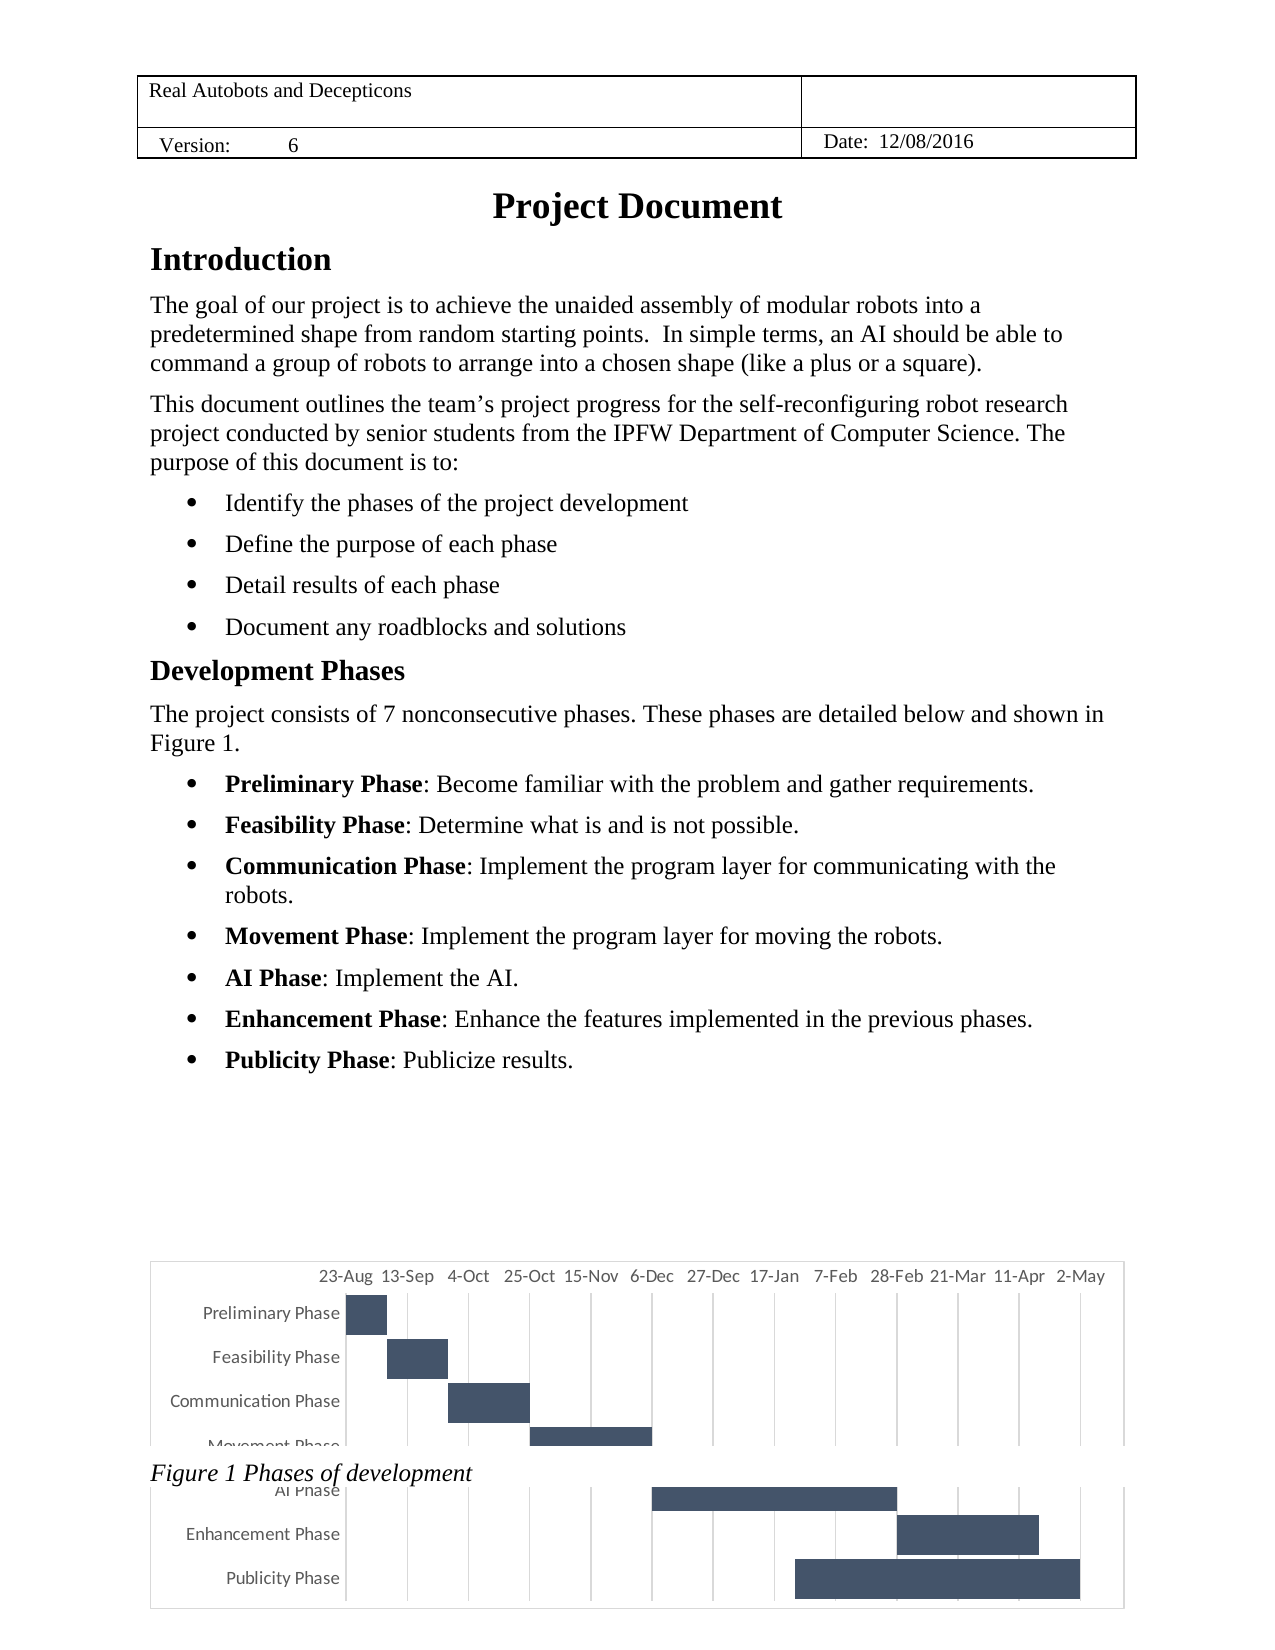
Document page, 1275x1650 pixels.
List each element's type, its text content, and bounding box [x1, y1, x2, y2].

list Enhancement Phase: Enhance the features implemented in the previous phases. [187, 1004, 1125, 1033]
list Publicity Phase: Publicize results. [187, 1045, 1125, 1074]
list Preliminary Phase: Become familiar with the problem and gather requirements. [187, 769, 1125, 798]
list Detail results of each phase [187, 570, 1125, 599]
text The goal of our project is to achieve the unaided assembly of modular robots into a predetermined shape from random starting points. In simple terms, an AI should be able to command a group of robots to arrange into a chosen shape (like a plus or a square). [150, 290, 1125, 377]
text The project consists of 7 nonconsecutive phases. These phases are detailed below and shown in Figure 1. [150, 699, 1125, 756]
subtitle Introduction [150, 239, 1125, 278]
subtitle Project Document [150, 184, 1125, 227]
list Feasibility Phase: Determine what is and is not possible. [187, 810, 1125, 839]
list Define the purpose of each phase [187, 529, 1125, 558]
list Document any roadblocks and solutions [187, 612, 1125, 640]
subtitle Development Phases [150, 653, 1125, 686]
text This document outlines the team’s project progress for the self-reconfiguring robot research project conducted by senior students from the IPFW Department of Computer Science. The purpose of this document is to: [150, 389, 1125, 475]
list AI Phase: Implement the AI. [187, 963, 1125, 991]
list Communication Phase: Implement the program layer for communicating with the robots. [187, 851, 1125, 909]
list Movement Phase: Implement the program layer for moving the robots. [187, 921, 1125, 950]
list Identify the phases of the project development [187, 488, 1125, 517]
